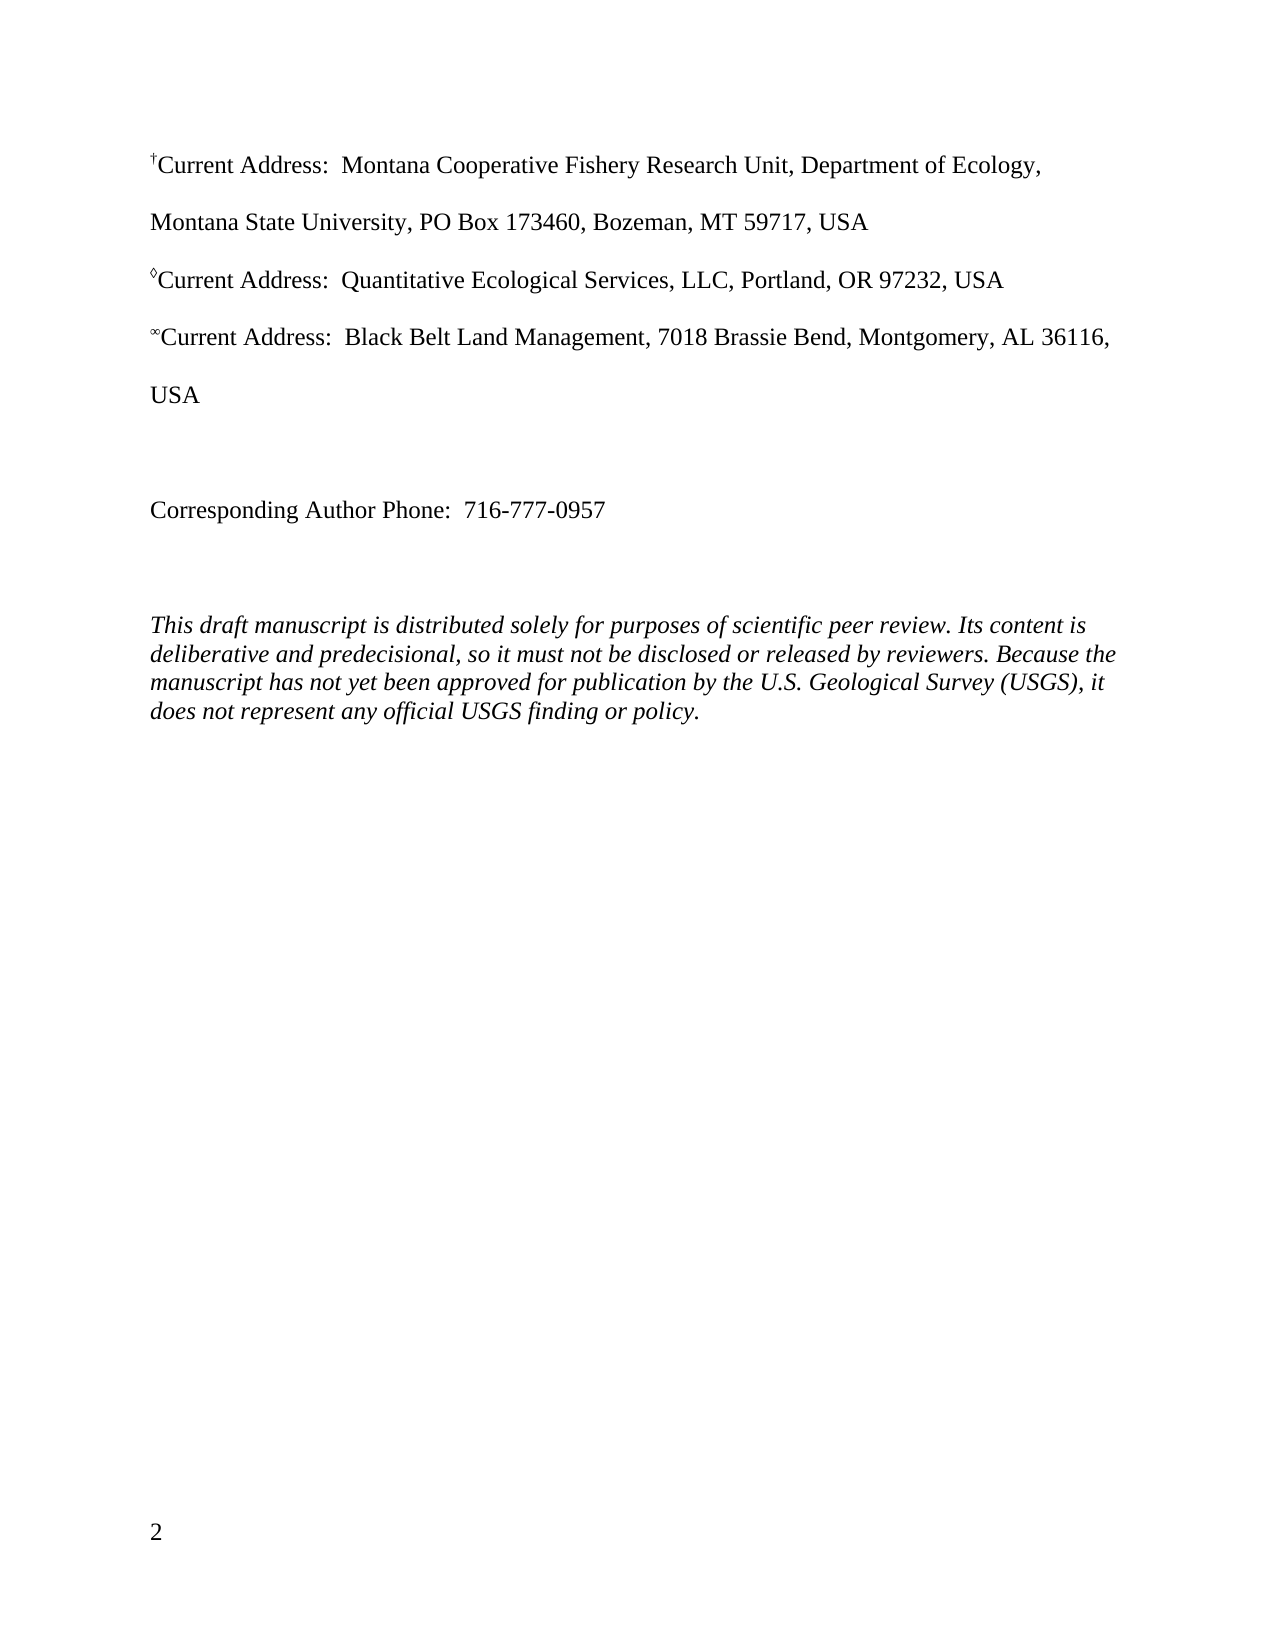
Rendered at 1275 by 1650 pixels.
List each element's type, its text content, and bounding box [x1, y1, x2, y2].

text ◊Current Address: Quantitative Ecological Services, LLC, Portland, OR 97232, USA [150, 265, 1125, 294]
text This draft manuscript is distributed solely for purposes of scientific peer review. Its content is deliberative and predecisional, so it must not be disclosed or released by reviewers. Because the manuscript has not yet been approved for publication by the U.S. Geological Survey (USGS), it does not represent any official USGS finding or policy. [150, 610, 1125, 725]
text †Current Address: Montana Cooperative Fishery Research Unit, Department of Ecology, Montana State University, PO Box 173460, Bozeman, MT 59717, USA [150, 150, 1125, 236]
text Corresponding Author Phone: 716-777-0957 [150, 495, 1125, 524]
text ∞Current Address: Black Belt Land Management, 7018 Brassie Bend, Montgomery, AL 36116, USA [150, 322, 1125, 409]
